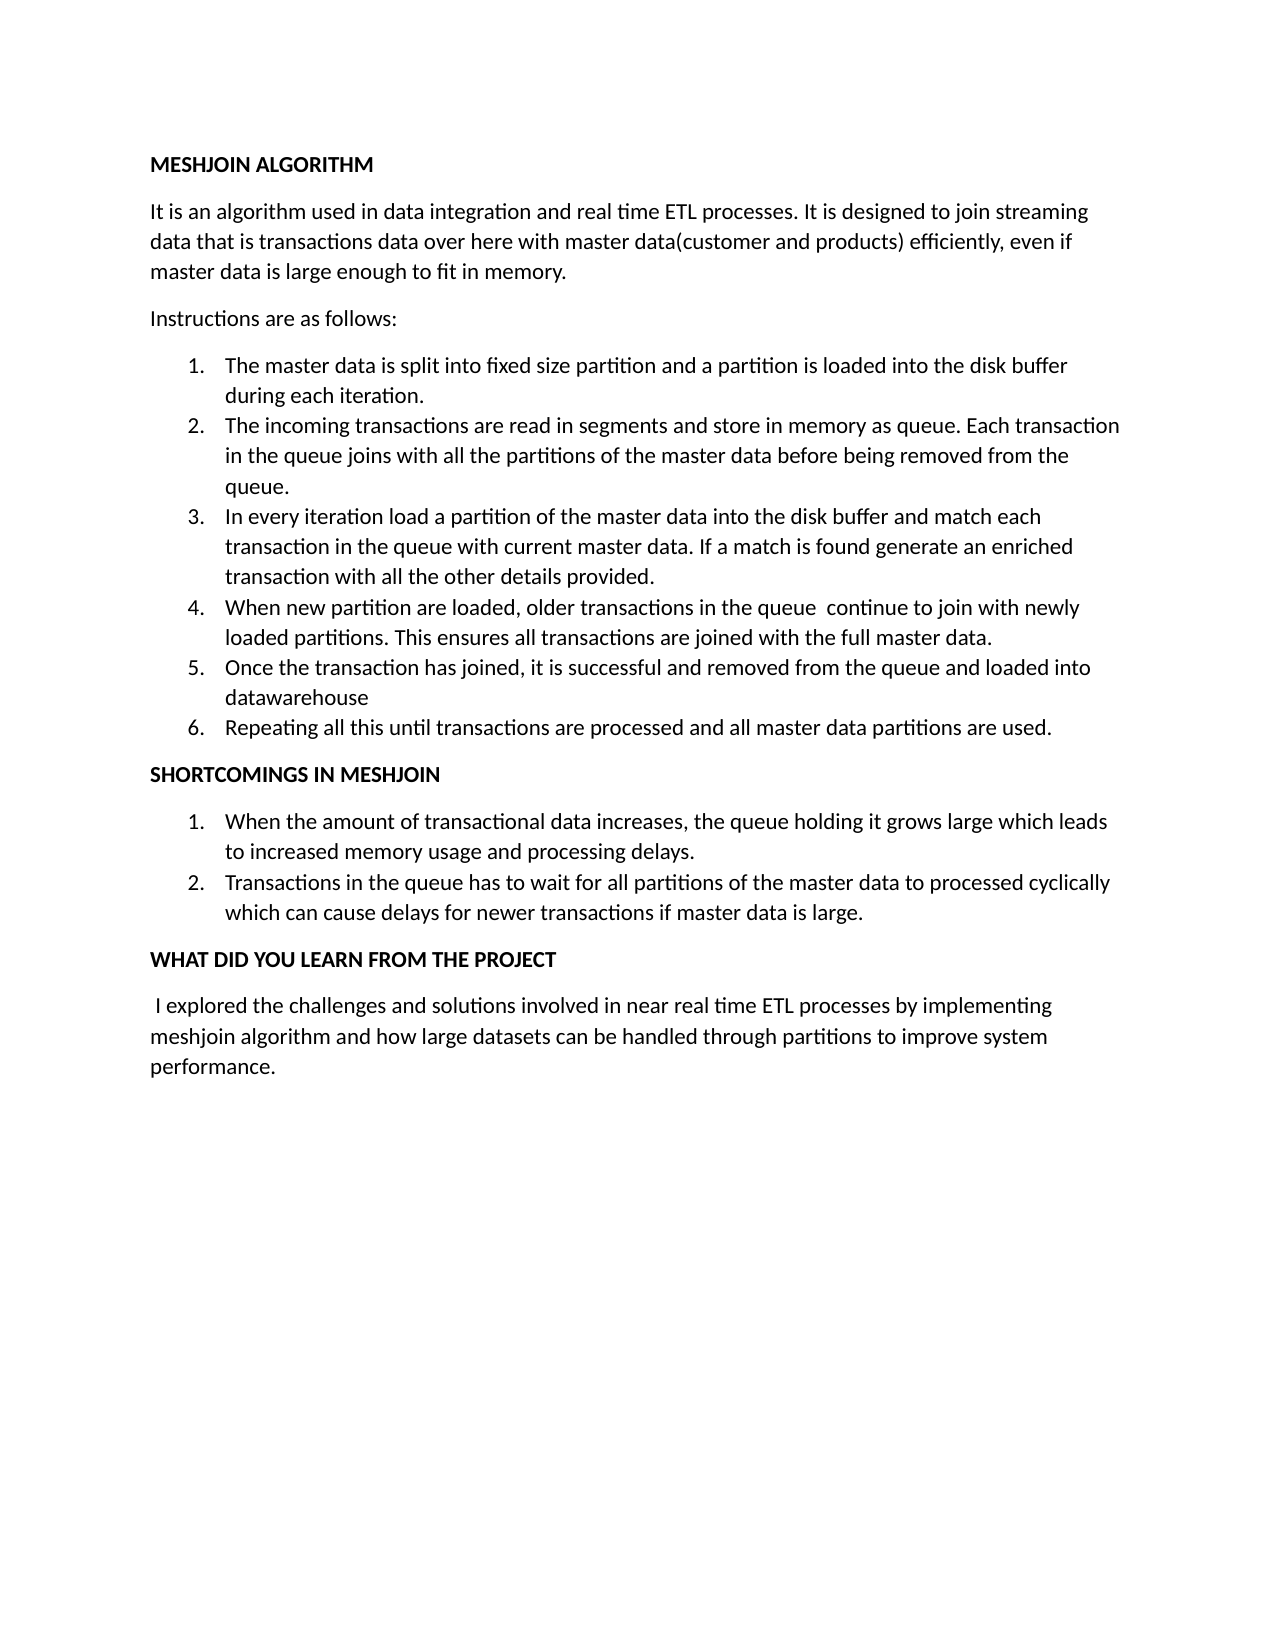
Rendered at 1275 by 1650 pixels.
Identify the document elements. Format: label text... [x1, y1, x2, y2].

list When new partition are loaded, older transactions in the queue continue to join with newly loaded partitions. This ensures all transactions are joined with the full master data. [187, 593, 1125, 651]
list Transactions in the queue has to wait for all partitions of the master data to processed cyclically which can cause delays for newer transactions if master data is large. [187, 868, 1125, 926]
text It is an algorithm used in data integration and real time ETL processes. It is designed to join streaming data that is transactions data over here with master data(customer and products) efficiently, even if master data is large enough to fit in memory. [150, 197, 1125, 285]
list When the amount of transactional data increases, the queue holding it grows large which leads to increased memory usage and processing delays. [187, 807, 1125, 866]
text I explored the challenges and solutions involved in near real time ETL processes by implementing meshjoin algorithm and how large datasets can be handled through partitions to improve system performance. [150, 992, 1125, 1080]
list In every iteration load a partition of the master data into the disk buffer and match each transaction in the queue with current master data. If a match is found generate an enriched transaction with all the other details provided. [187, 502, 1125, 591]
text Instructions are as follows: [150, 304, 1125, 332]
list The master data is split into fixed size partition and a partition is loaded into the disk buffer during each iteration. [187, 351, 1125, 409]
text MESHJOIN ALGORITHM [150, 150, 1125, 178]
text SHORTCOMINGS IN MESHJOIN [150, 760, 1125, 788]
list Repeating all this until transactions are processed and all master data partitions are used. [187, 713, 1125, 742]
text WHAT DID YOU LEARN FROM THE PROJECT [150, 945, 1125, 973]
list Once the transaction has joined, it is successful and removed from the queue and loaded into datawarehouse [187, 653, 1125, 711]
list The incoming transactions are read in segments and store in memory as queue. Each transaction in the queue joins with all the partitions of the master data before being removed from the queue. [187, 411, 1125, 500]
